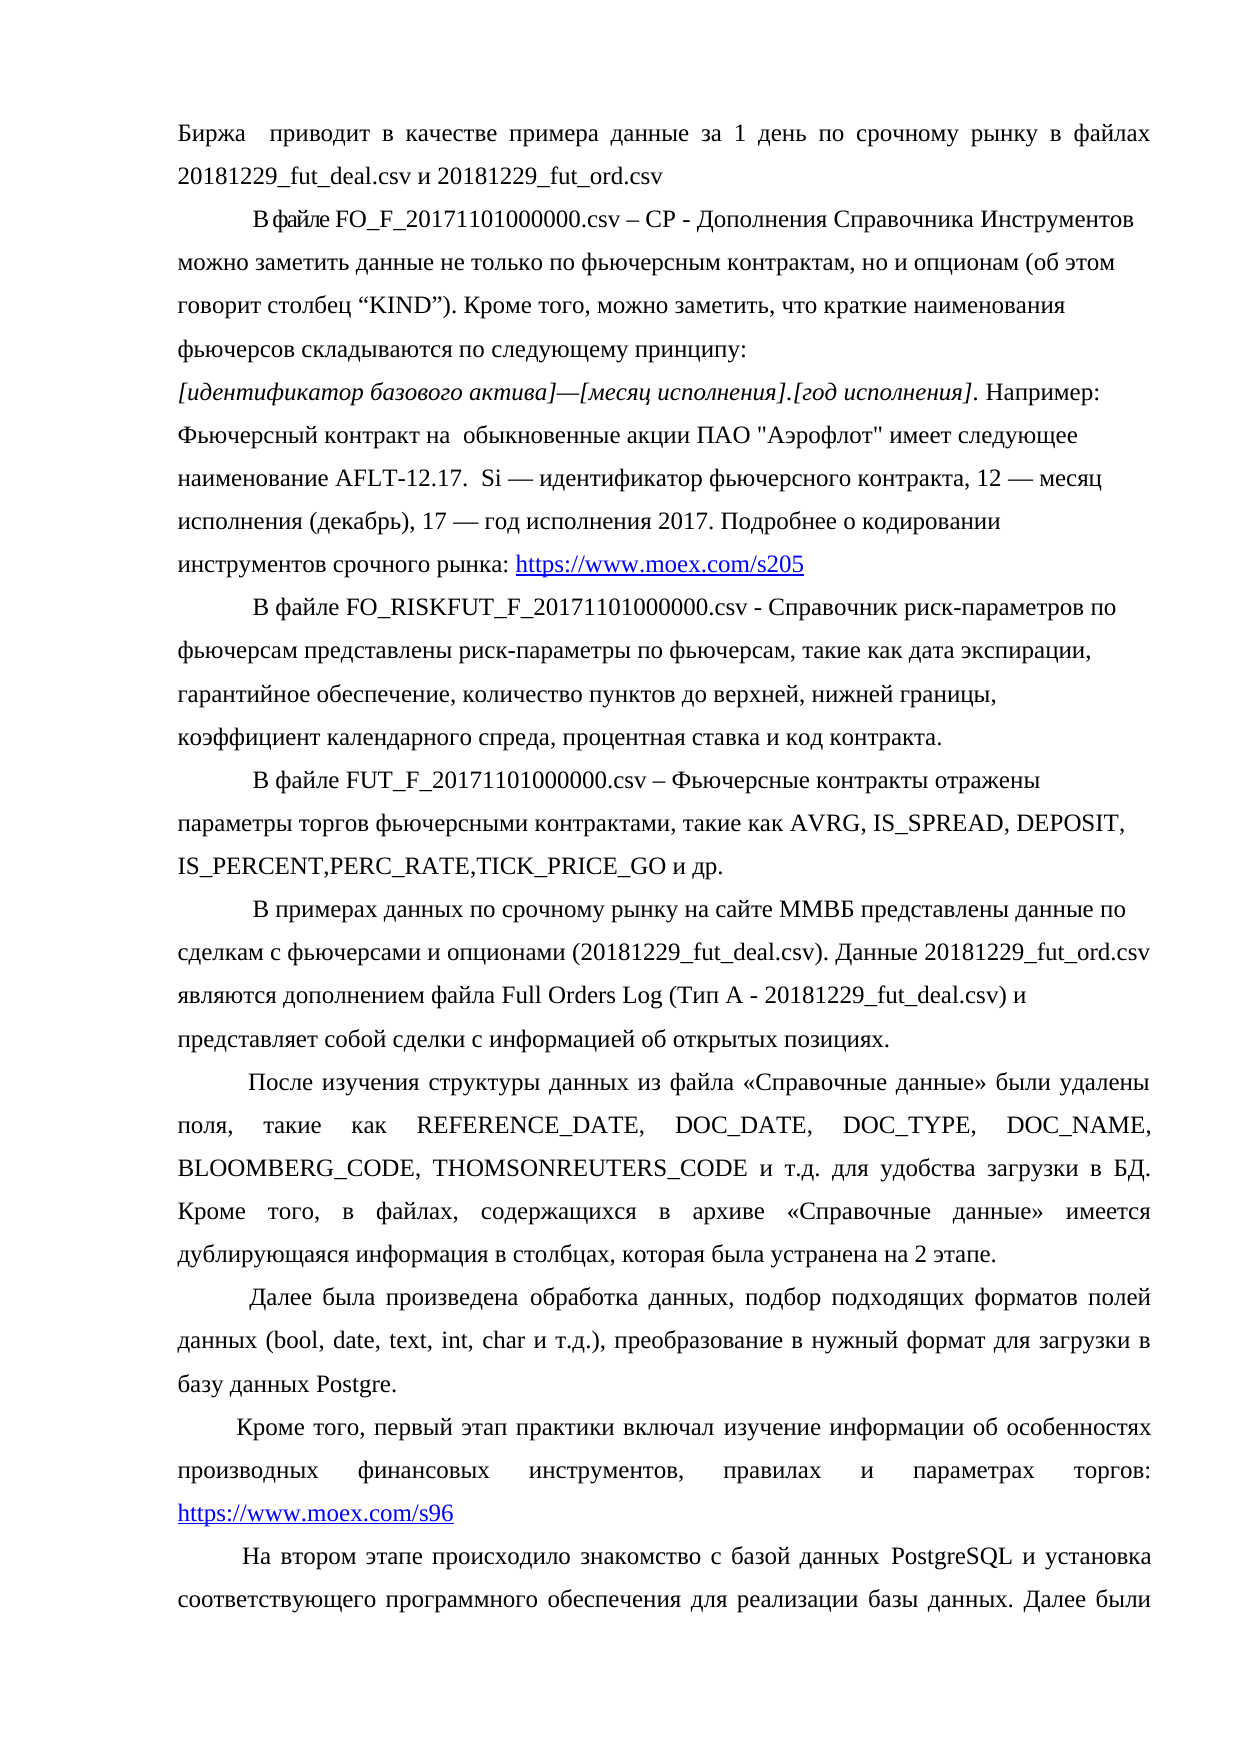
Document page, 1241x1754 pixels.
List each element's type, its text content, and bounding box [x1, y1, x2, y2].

text В файле FUT_F_20171101000000.csv – Фьючерсные контракты отражены параметры торгов фьючерсными контрактами, такие как AVRG, IS_SPREAD, DEPOSIT, IS_PERCENT,PERC_RATE,TICK_PRICE_GO и др. [177, 765, 1152, 880]
text После изучения структуры данных из файла «Справочные данные» были удалены поля, такие как REFERENCE_DATE, DOC_DATE, DOC_TYPE, DOC_NAME, BLOOMBERG_CODE, THOMSONREUTERS_CODE и т.д. для удобства загрузки в БД. Кроме того, в файлах, содержащихся в архиве «Справочные данные» имеется дублирующаяся информация в столбцах, которая была устранена на 2 этапе. [177, 1067, 1152, 1268]
text Биржа приводит в качестве примера данные за 1 день по срочному рынку в файлах 20181229_fut_deal.csv и 20181229_fut_ord.csv [177, 118, 1152, 190]
text Далее была произведена обработка данных, подбор подходящих форматов полей данных (bool, date, text, int, char и т.д.), преобразование в нужный формат для загрузки в базу данных Postgre. [177, 1282, 1152, 1397]
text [177, 1541, 1152, 1613]
text Кроме того, первый этап практики включал изучение информации об особенностях производных финансовых инструментов, правилах и параметрах торгов: https://www.moex.com/s96 [177, 1412, 1152, 1527]
text В примерах данных по срочному рынку на сайте ММВБ представлены данные по сделкам с фьючерсами и опционами (20181229_fut_deal.csv). Данные 20181229_fut_ord.csv являются дополнением файла Full Orders Log (Тип А - 20181229_fut_deal.csv) и представляет собой сделки с информацией об открытых позициях. [177, 894, 1152, 1052]
text В файле FO_F_20171101000000.csv – CP - Дополнения Справочника Инструментов можно заметить данные не только по фьючерсным контрактам, но и опционам (об этом говорит столбец “KIND”). Кроме того, можно заметить, что краткие наименования фьючерсов складываются по следующему принципу: [идентификатор базового актива]—[месяц исполнения].[год исполнения]. Например: Фьючерсный контракт на обыкновенные акции ПАО "Аэрофлот" имеет следующее наименование AFLT-12.17. Si — идентификатор фьючерсного контракта, 12 — месяц исполнения (декабрь), 17 — год исполнения 2017. Подробнее о кодировании инструментов срочного рынка: https://www.moex.com/s205 [177, 204, 1152, 578]
text В файле FO_RISKFUT_F_20171101000000.csv - Справочник риск-параметров по фьючерсам представлены риск-параметры по фьючерсам, такие как дата экспирации, гарантийное обеспечение, количество пунктов до верхней, нижней границы, коэффициент календарного спреда, процентная ставка и код контракта. [177, 592, 1152, 751]
